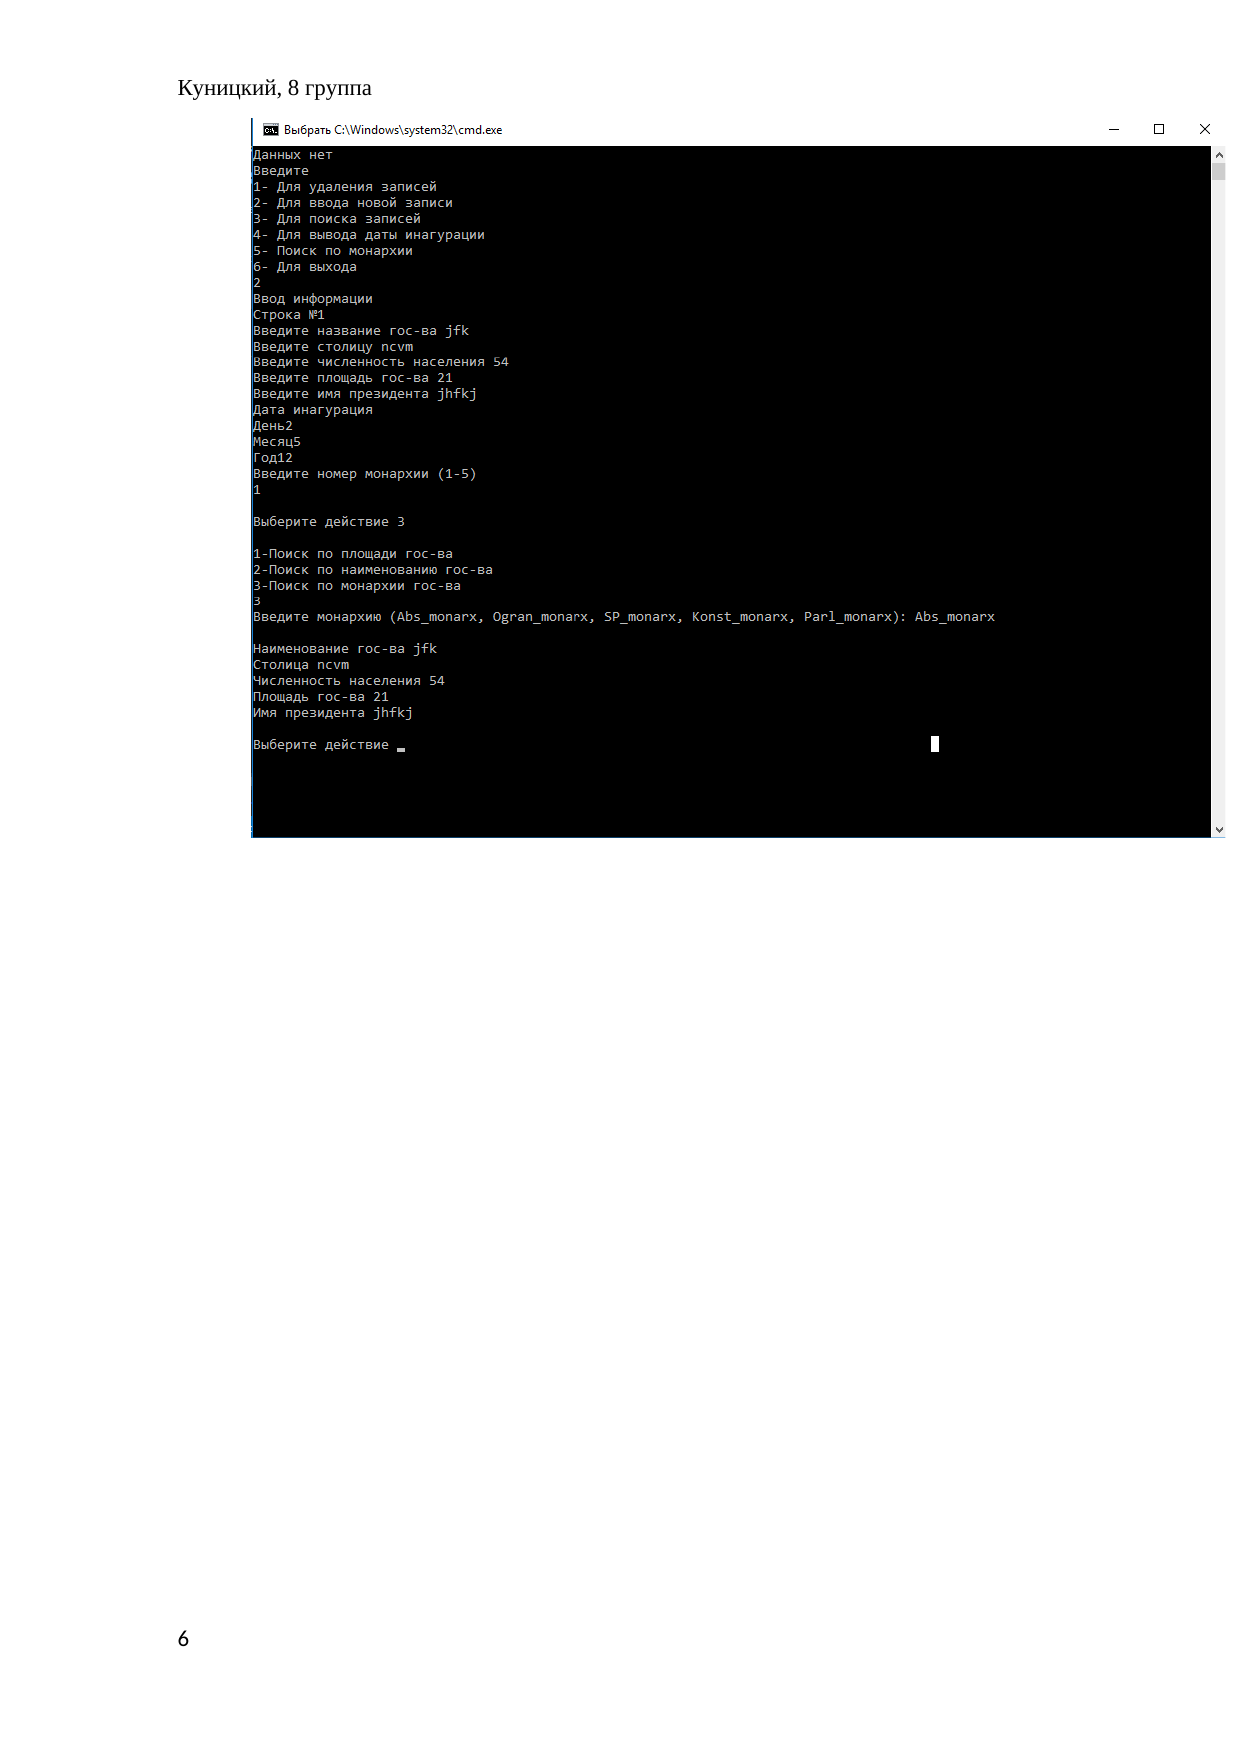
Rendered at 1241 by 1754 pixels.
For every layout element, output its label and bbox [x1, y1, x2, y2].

picture [251, 118, 1226, 838]
